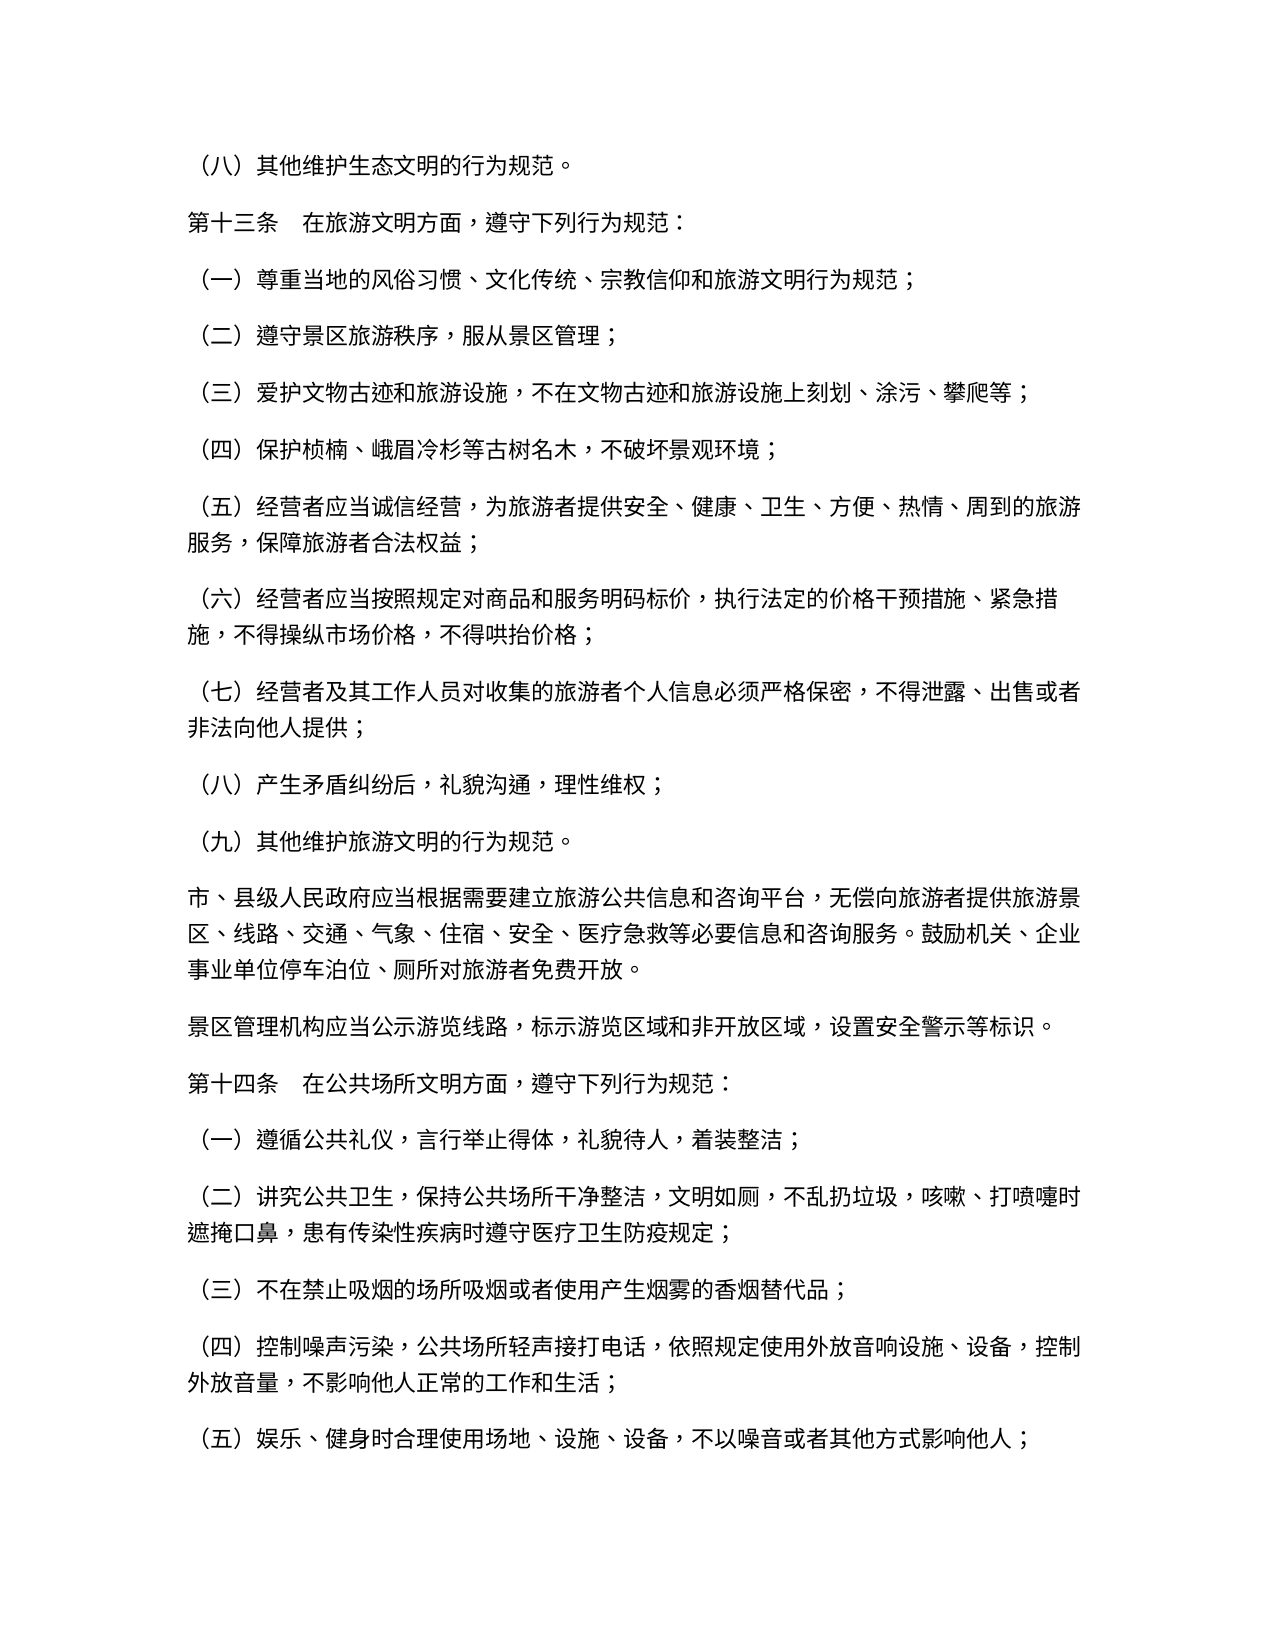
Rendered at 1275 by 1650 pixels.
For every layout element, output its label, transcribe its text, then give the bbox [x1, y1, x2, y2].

text 第十三条 在旅游文明方面，遵守下列行为规范： [187, 207, 1087, 238]
text （一）遵循公共礼仪，言行举止得体，礼貌待人，着装整洁； [187, 1124, 1087, 1156]
text （二）遵守景区旅游秩序，服从景区管理； [187, 320, 1087, 352]
text （二）讲究公共卫生，保持公共场所干净整洁，文明如厕，不乱扔垃圾，咳嗽、打喷嚏时遮掩口鼻，患有传染性疾病时遵守医疗卫生防疫规定； [187, 1181, 1087, 1248]
text （八）其他维护生态文明的行为规范。 [187, 150, 1087, 181]
text （六）经营者应当按照规定对商品和服务明码标价，执行法定的价格干预措施、紧急措施，不得操纵市场价格，不得哄抬价格； [187, 583, 1087, 651]
text 景区管理机构应当公示游览线路，标示游览区域和非开放区域，设置安全警示等标识。 [187, 1011, 1087, 1042]
text （四）保护桢楠、峨眉冷杉等古树名木，不破坏景观环境； [187, 434, 1087, 465]
text 市、县级人民政府应当根据需要建立旅游公共信息和咨询平台，无偿向旅游者提供旅游景区、线路、交通、气象、住宿、安全、医疗急救等必要信息和咨询服务。鼓励机关、企业事业单位停车泊位、厕所对旅游者免费开放。 [187, 882, 1087, 985]
text （三）不在禁止吸烟的场所吸烟或者使用产生烟雾的香烟替代品； [187, 1274, 1087, 1305]
text （五）经营者应当诚信经营，为旅游者提供安全、健康、卫生、方便、热情、周到的旅游服务，保障旅游者合法权益； [187, 491, 1087, 558]
text （七）经营者及其工作人员对收集的旅游者个人信息必须严格保密，不得泄露、出售或者非法向他人提供； [187, 676, 1087, 743]
text （八）产生矛盾纠纷后，礼貌沟通，理性维权； [187, 769, 1087, 800]
text （九）其他维护旅游文明的行为规范。 [187, 826, 1087, 857]
text （五）娱乐、健身时合理使用场地、设施、设备，不以噪音或者其他方式影响他人； [187, 1423, 1087, 1455]
text （三）爱护文物古迹和旅游设施，不在文物古迹和旅游设施上刻划、涂污、攀爬等； [187, 377, 1087, 408]
text （一）尊重当地的风俗习惯、文化传统、宗教信仰和旅游文明行为规范； [187, 263, 1087, 295]
text 第十四条 在公共场所文明方面，遵守下列行为规范： [187, 1068, 1087, 1099]
text （四）控制噪声污染，公共场所轻声接打电话，依照规定使用外放音响设施、设备，控制外放音量，不影响他人正常的工作和生活； [187, 1331, 1087, 1398]
